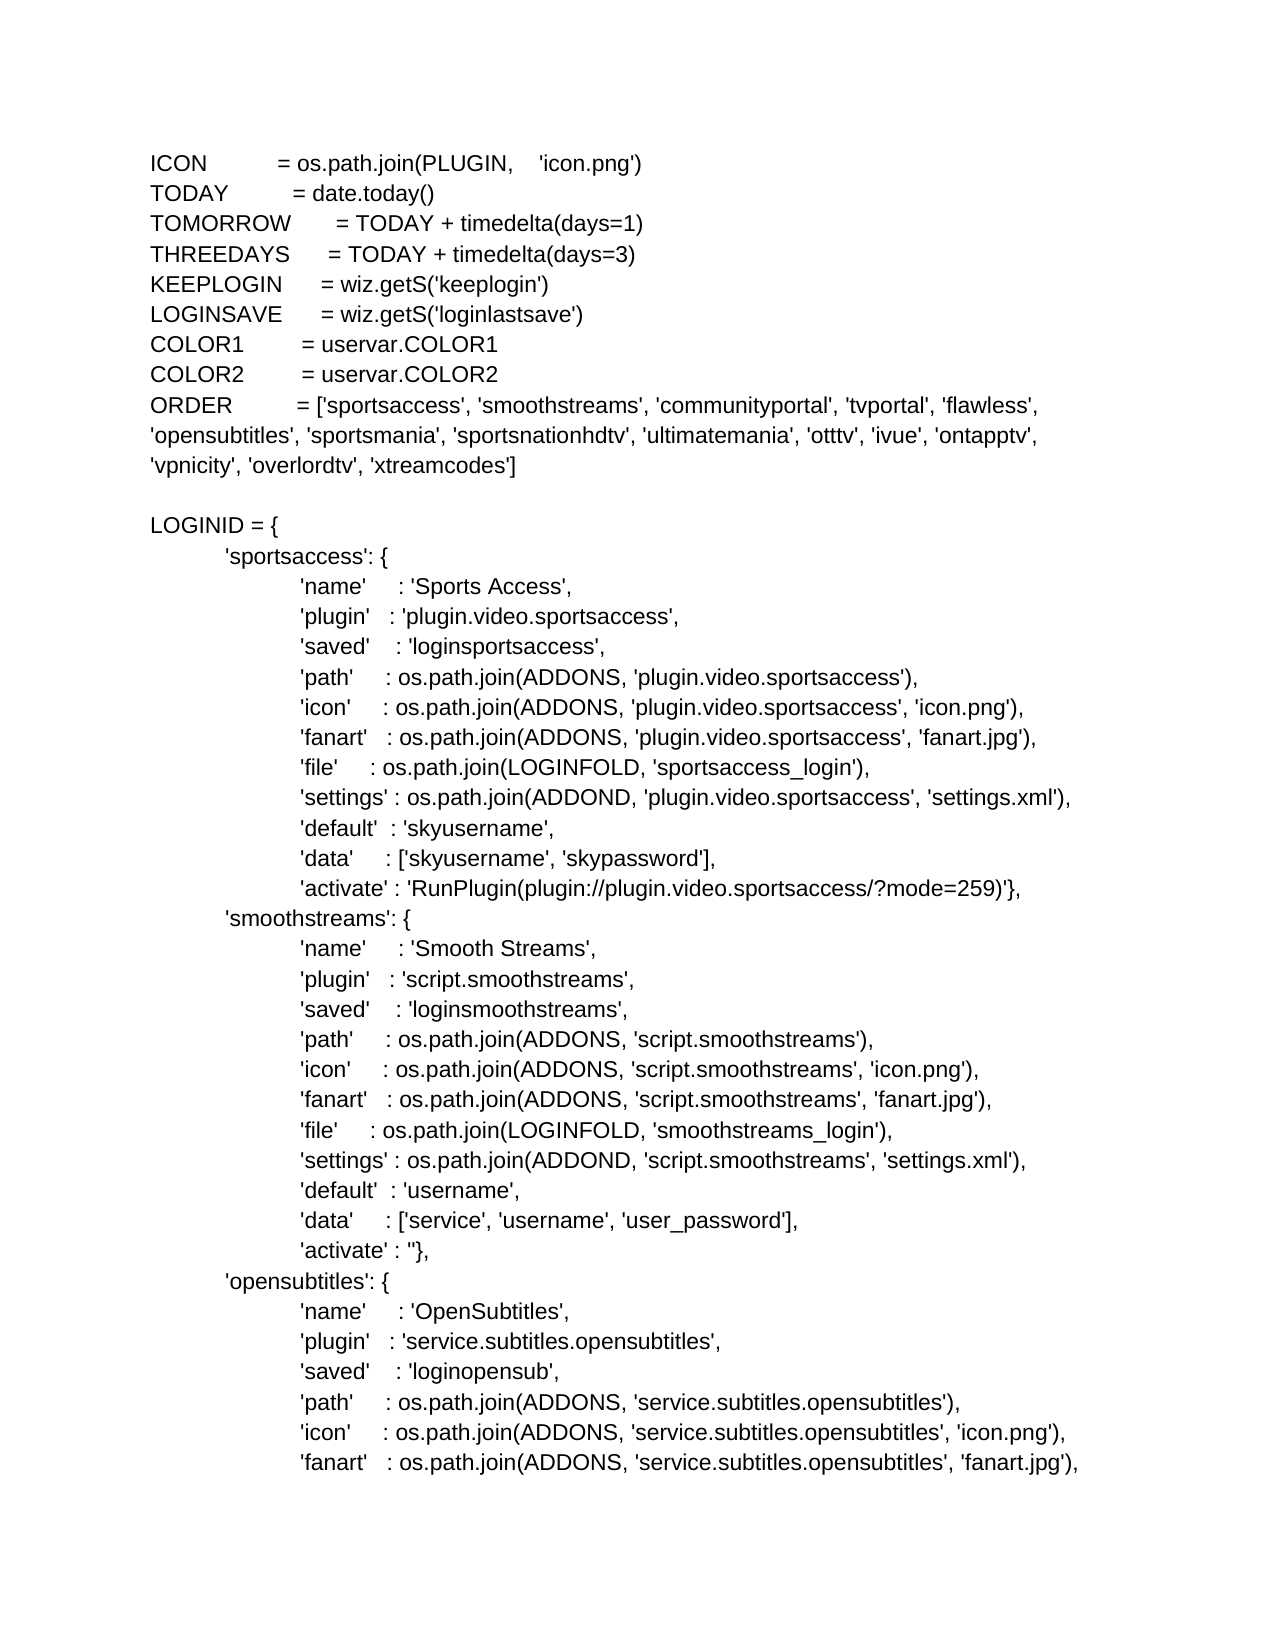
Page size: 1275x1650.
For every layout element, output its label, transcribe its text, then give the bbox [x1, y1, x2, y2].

text 'path' : os.path.join(ADDONS, 'service.subtitles.opensubtitles'), [150, 1388, 1125, 1415]
text 'file' : os.path.join(LOGINFOLD, 'sportsaccess_login'), [150, 754, 1125, 781]
text 'plugin' : 'service.subtitles.opensubtitles', [150, 1328, 1125, 1354]
text 'sportsaccess': { [150, 543, 1125, 569]
text LOGINSAVE = wiz.getS('loginlastsave') [150, 301, 1125, 327]
text 'fanart' : os.path.join(ADDONS, 'plugin.video.sportsaccess', 'fanart.jpg'), [150, 724, 1125, 750]
text 'data' : ['skyusername', 'skypassword'], [150, 845, 1125, 871]
text 'saved' : 'loginsmoothstreams', [150, 996, 1125, 1022]
text 'icon' : os.path.join(ADDONS, 'script.smoothstreams', 'icon.png'), [150, 1056, 1125, 1083]
text LOGINID = { [150, 512, 1125, 539]
text 'plugin' : 'plugin.video.sportsaccess', [150, 603, 1125, 629]
text 'name' : 'Smooth Streams', [150, 935, 1125, 962]
text 'fanart' : os.path.join(ADDONS, 'script.smoothstreams', 'fanart.jpg'), [150, 1086, 1125, 1113]
text 'file' : os.path.join(LOGINFOLD, 'smoothstreams_login'), [150, 1117, 1125, 1143]
text KEEPLOGIN = wiz.getS('keeplogin') [150, 271, 1125, 297]
text 'name' : 'Sports Access', [150, 573, 1125, 599]
text ORDER = ['sportsaccess', 'smoothstreams', 'communityportal', 'tvportal', 'flawless', 'opensubtitles', 'sportsmania', 'sportsnationhdtv', 'ultimatemania', 'otttv', 'ivue', 'ontapptv', 'vpnicity', 'overlordtv', 'xtreamcodes'] [150, 392, 1125, 478]
text COLOR2 = uservar.COLOR2 [150, 361, 1125, 388]
text 'icon' : os.path.join(ADDONS, 'plugin.video.sportsaccess', 'icon.png'), [150, 694, 1125, 720]
text 'opensubtitles': { [150, 1268, 1125, 1294]
text 'activate' : ''}, [150, 1237, 1125, 1264]
text 'settings' : os.path.join(ADDOND, 'script.smoothstreams', 'settings.xml'), [150, 1147, 1125, 1173]
text 'path' : os.path.join(ADDONS, 'script.smoothstreams'), [150, 1026, 1125, 1052]
text ICON = os.path.join(PLUGIN, 'icon.png') [150, 150, 1125, 176]
text THREEDAYS = TODAY + timedelta(days=3) [150, 241, 1125, 267]
text 'path' : os.path.join(ADDONS, 'plugin.video.sportsaccess'), [150, 663, 1125, 690]
text 'icon' : os.path.join(ADDONS, 'service.subtitles.opensubtitles', 'icon.png'), [150, 1419, 1125, 1445]
text TOMORROW = TODAY + timedelta(days=1) [150, 210, 1125, 237]
text 'default' : 'username', [150, 1177, 1125, 1203]
text 'saved' : 'loginsportsaccess', [150, 633, 1125, 660]
text 'default' : 'skyusername', [150, 814, 1125, 841]
text 'name' : 'OpenSubtitles', [150, 1298, 1125, 1324]
text 'settings' : os.path.join(ADDOND, 'plugin.video.sportsaccess', 'settings.xml'), [150, 784, 1125, 811]
text 'saved' : 'loginopensub', [150, 1358, 1125, 1385]
text 'activate' : 'RunPlugin(plugin://plugin.video.sportsaccess/?mode=259)'}, [150, 875, 1125, 901]
text COLOR1 = uservar.COLOR1 [150, 331, 1125, 358]
text TODAY = date.today() [150, 180, 1125, 207]
text 'fanart' : os.path.join(ADDONS, 'service.subtitles.opensubtitles', 'fanart.jpg'), [150, 1449, 1125, 1475]
text 'smoothstreams': { [150, 905, 1125, 932]
text 'plugin' : 'script.smoothstreams', [150, 966, 1125, 992]
text 'data' : ['service', 'username', 'user_password'], [150, 1207, 1125, 1234]
